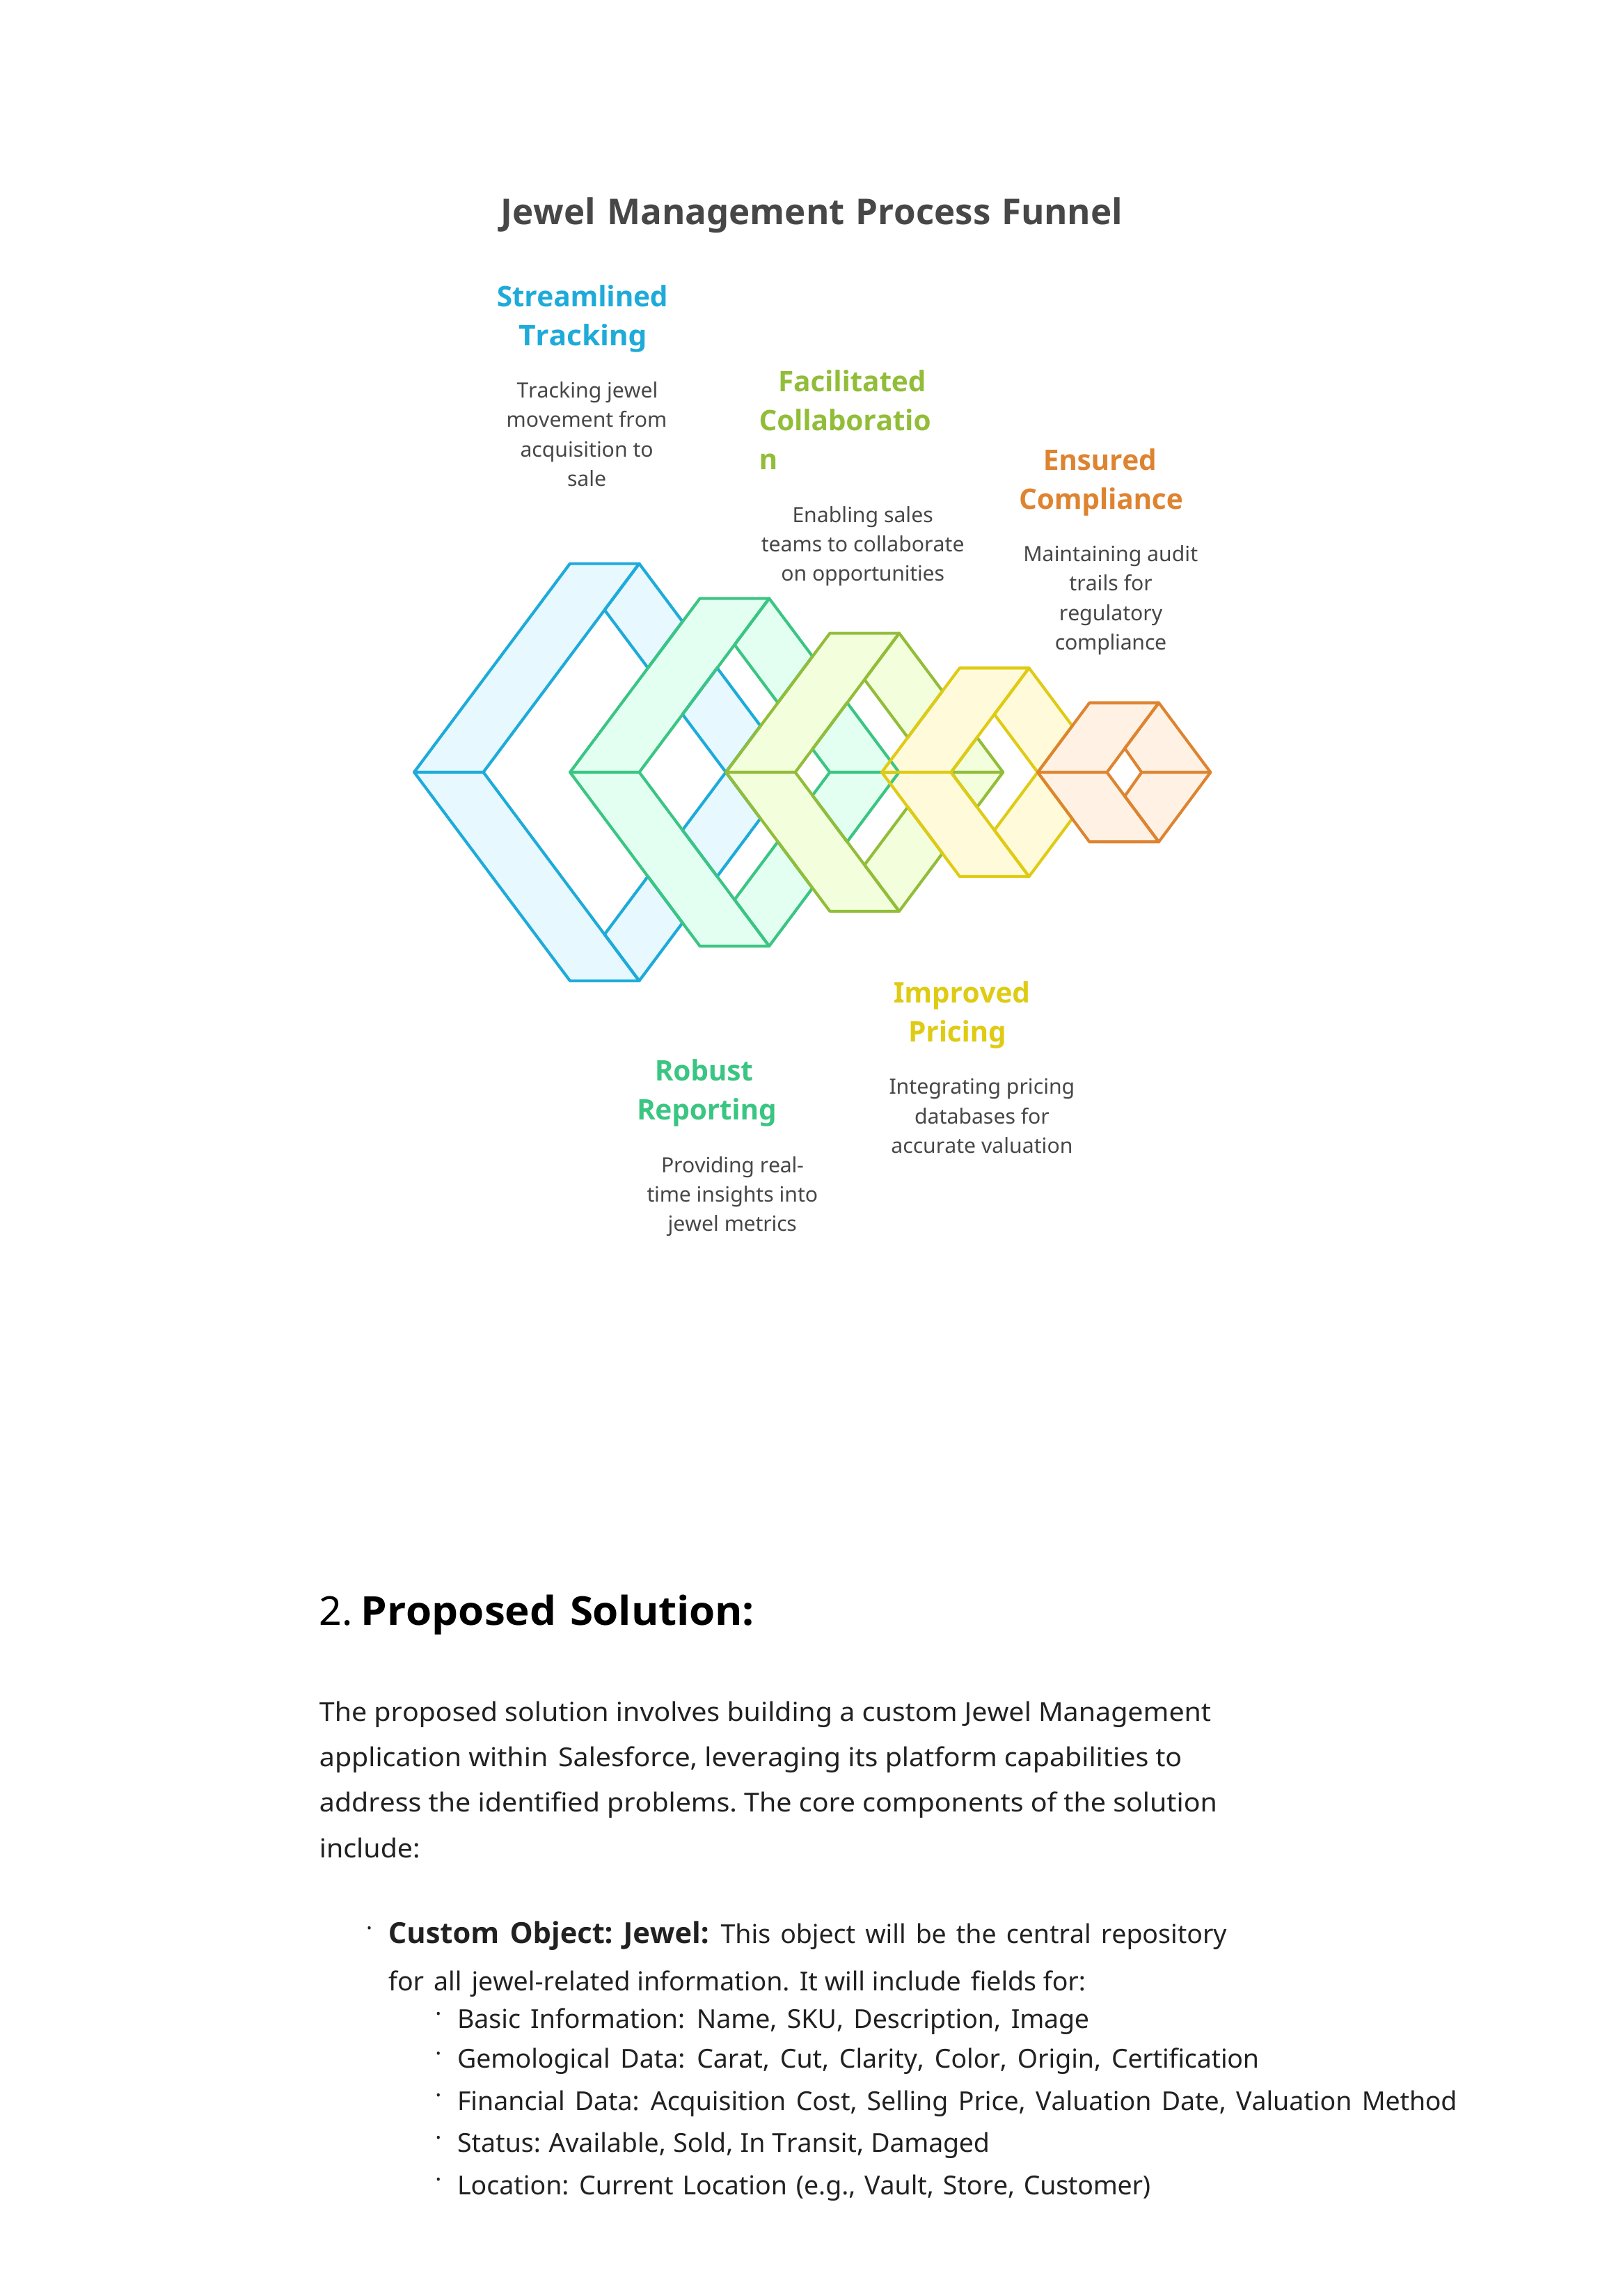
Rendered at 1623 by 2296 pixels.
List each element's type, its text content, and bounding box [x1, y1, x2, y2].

list Location: Current Location (e.g., Vault, Store, Customer) [436, 2167, 1520, 2202]
list Custom Object: Jewel: This object will be the central repository for all jewel-related information. It will include fields for: [367, 1912, 1272, 1998]
list Gemological Data: Carat, Cut, Clarity, Color, Origin, Certification [436, 2041, 1520, 2076]
text Enabling sales teams to collaborate on opportunities [761, 500, 965, 587]
list Basic Information: Name, SKU, Description, Image [436, 2009, 1520, 2034]
text Integrating pricing databases for accurate valuation [877, 1071, 1087, 1159]
subtitle Streamlined Tracking [496, 276, 674, 354]
subtitle Ensured Compliance [1019, 440, 1292, 517]
text Tracking jewel movement from acquisition to sale [499, 375, 674, 492]
list Financial Data: Acquisition Cost, Selling Price, Valuation Date, Valuation Method [436, 2082, 1520, 2118]
text Maintaining audit trails for regulatory compliance [1019, 539, 1202, 656]
subtitle Jewel Management Process Funnel [106, 186, 1517, 235]
text The proposed solution involves building a custom Jewel Management application within Salesforce, leveraging its platform capabilities to address the identified problems. The core components of the solution include: [319, 1693, 1288, 1865]
subtitle Proposed Solution: [319, 1582, 1520, 1637]
subtitle Improved Pricing [893, 973, 1099, 1050]
subtitle Robust Reporting [637, 1051, 822, 1129]
subtitle Facilitated Collaboration [759, 361, 933, 478]
list Status: Available, Sold, In Transit, Damaged [436, 2125, 1520, 2160]
text Providing real-time insights into jewel metrics [642, 1150, 822, 1238]
